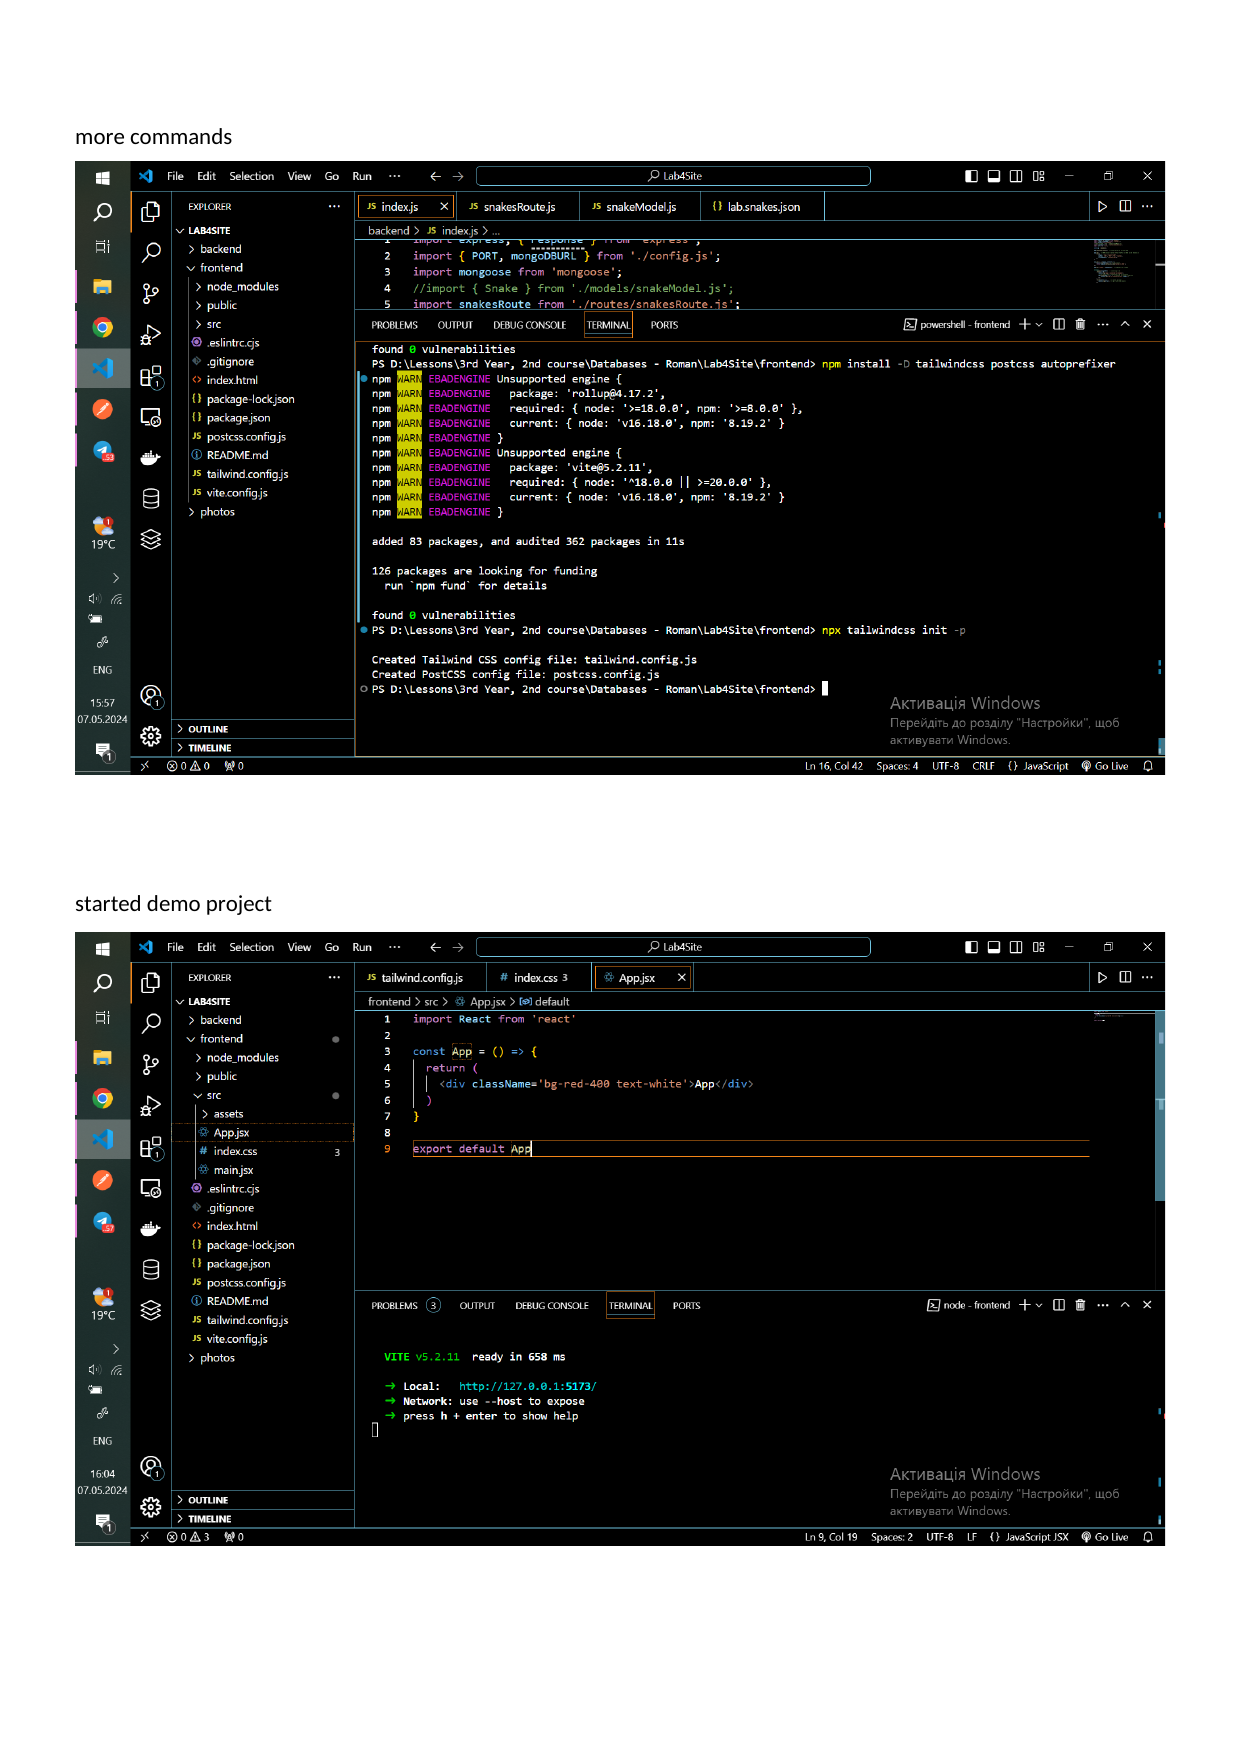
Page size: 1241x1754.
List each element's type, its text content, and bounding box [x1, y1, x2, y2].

picture [75, 932, 1166, 1546]
text started demo project [75, 889, 1165, 917]
picture [75, 161, 1166, 775]
text more commands [75, 122, 1165, 150]
